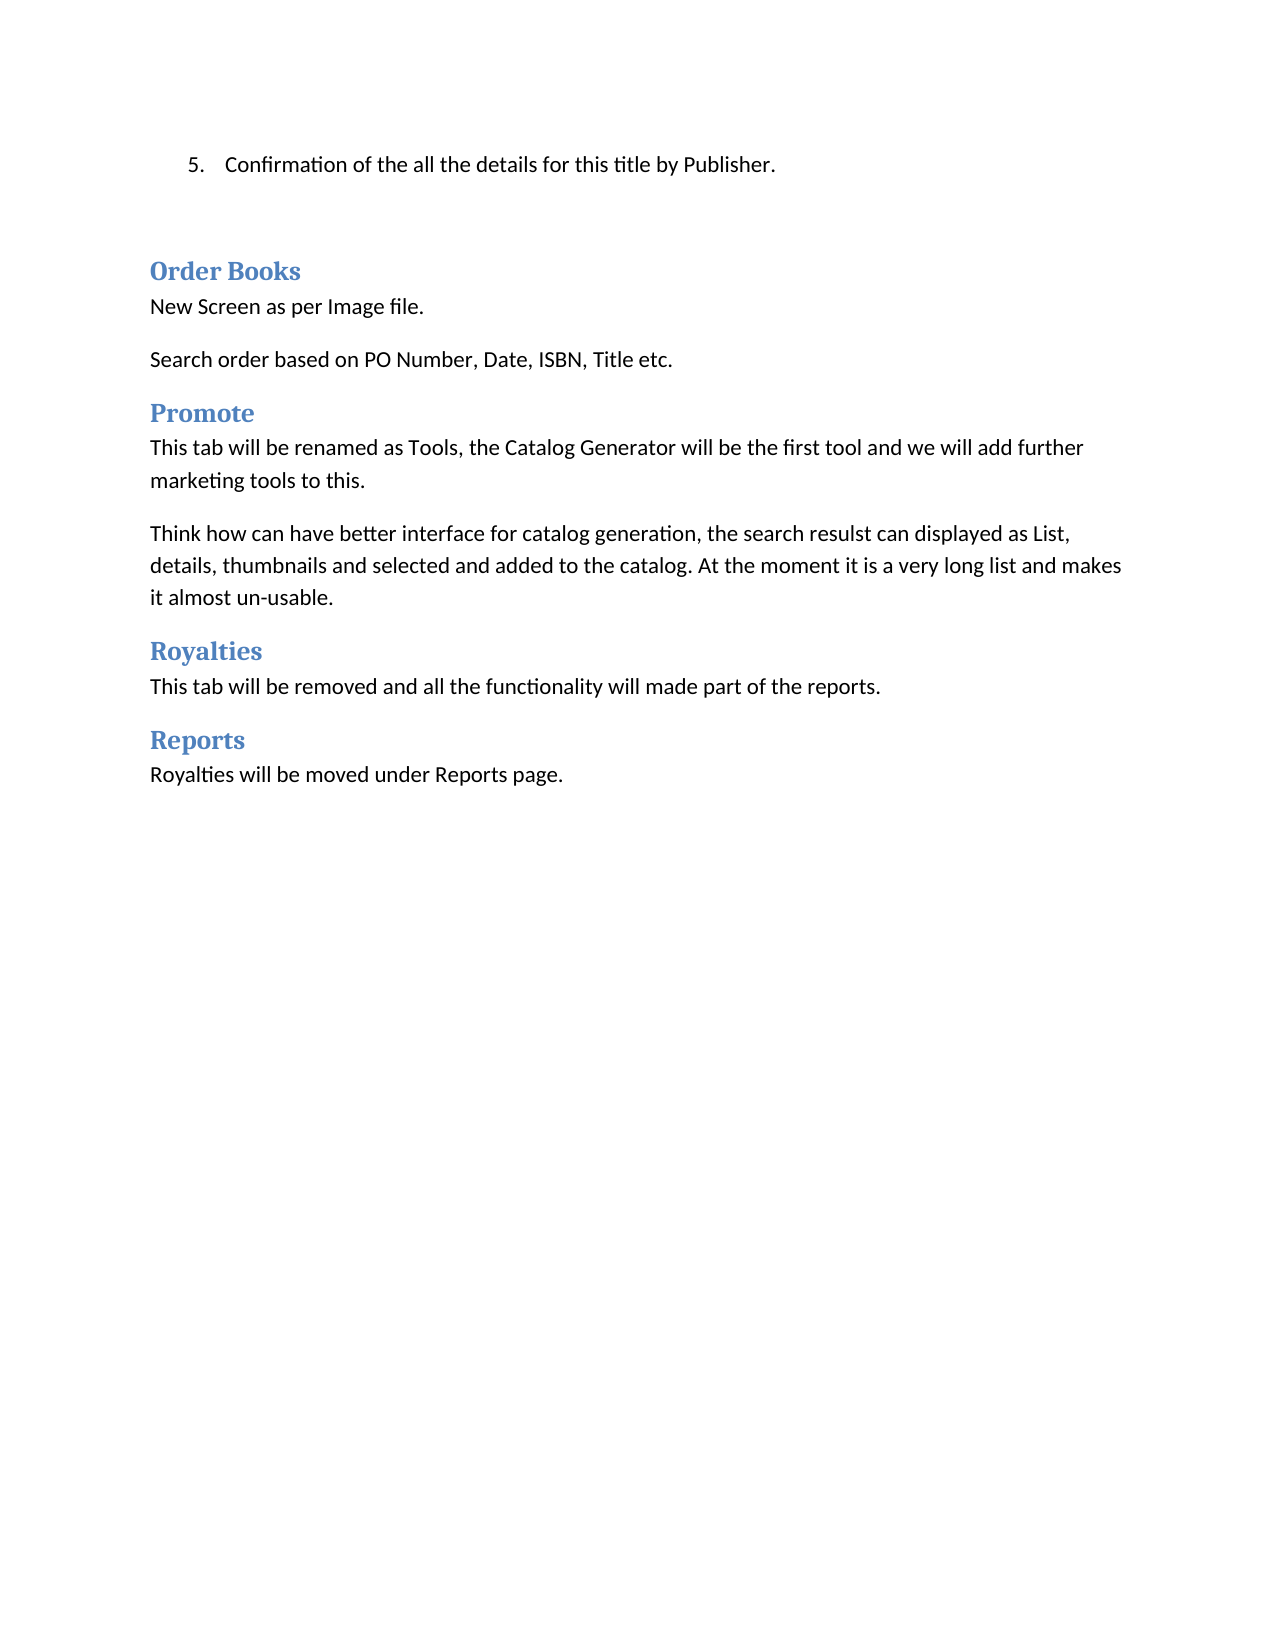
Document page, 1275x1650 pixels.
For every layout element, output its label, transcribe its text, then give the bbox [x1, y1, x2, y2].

subtitle Promote [150, 398, 1125, 429]
subtitle Royalties [150, 636, 1125, 667]
subtitle Order Books [150, 256, 1125, 287]
text This tab will be renamed as Tools, the Catalog Generator will be the first tool and we will add further marketing tools to this. [150, 433, 1125, 494]
text This tab will be removed and all the functionality will made part of the reports. [150, 672, 1125, 700]
list Confirmation of the all the details for this title by Publisher. [187, 150, 1125, 178]
text Royalties will be moved under Reports page. [150, 761, 1125, 789]
text Think how can have better interface for catalog generation, the search resulst can displayed as List, details, thumbnails and selected and added to the catalog. At the moment it is a very long list and makes it almost un-usable. [150, 519, 1125, 611]
text New Screen as per Image file. [150, 292, 1125, 320]
text Search order based on PO Number, Date, ISBN, Title etc. [150, 345, 1125, 373]
subtitle Reports [150, 725, 1125, 756]
